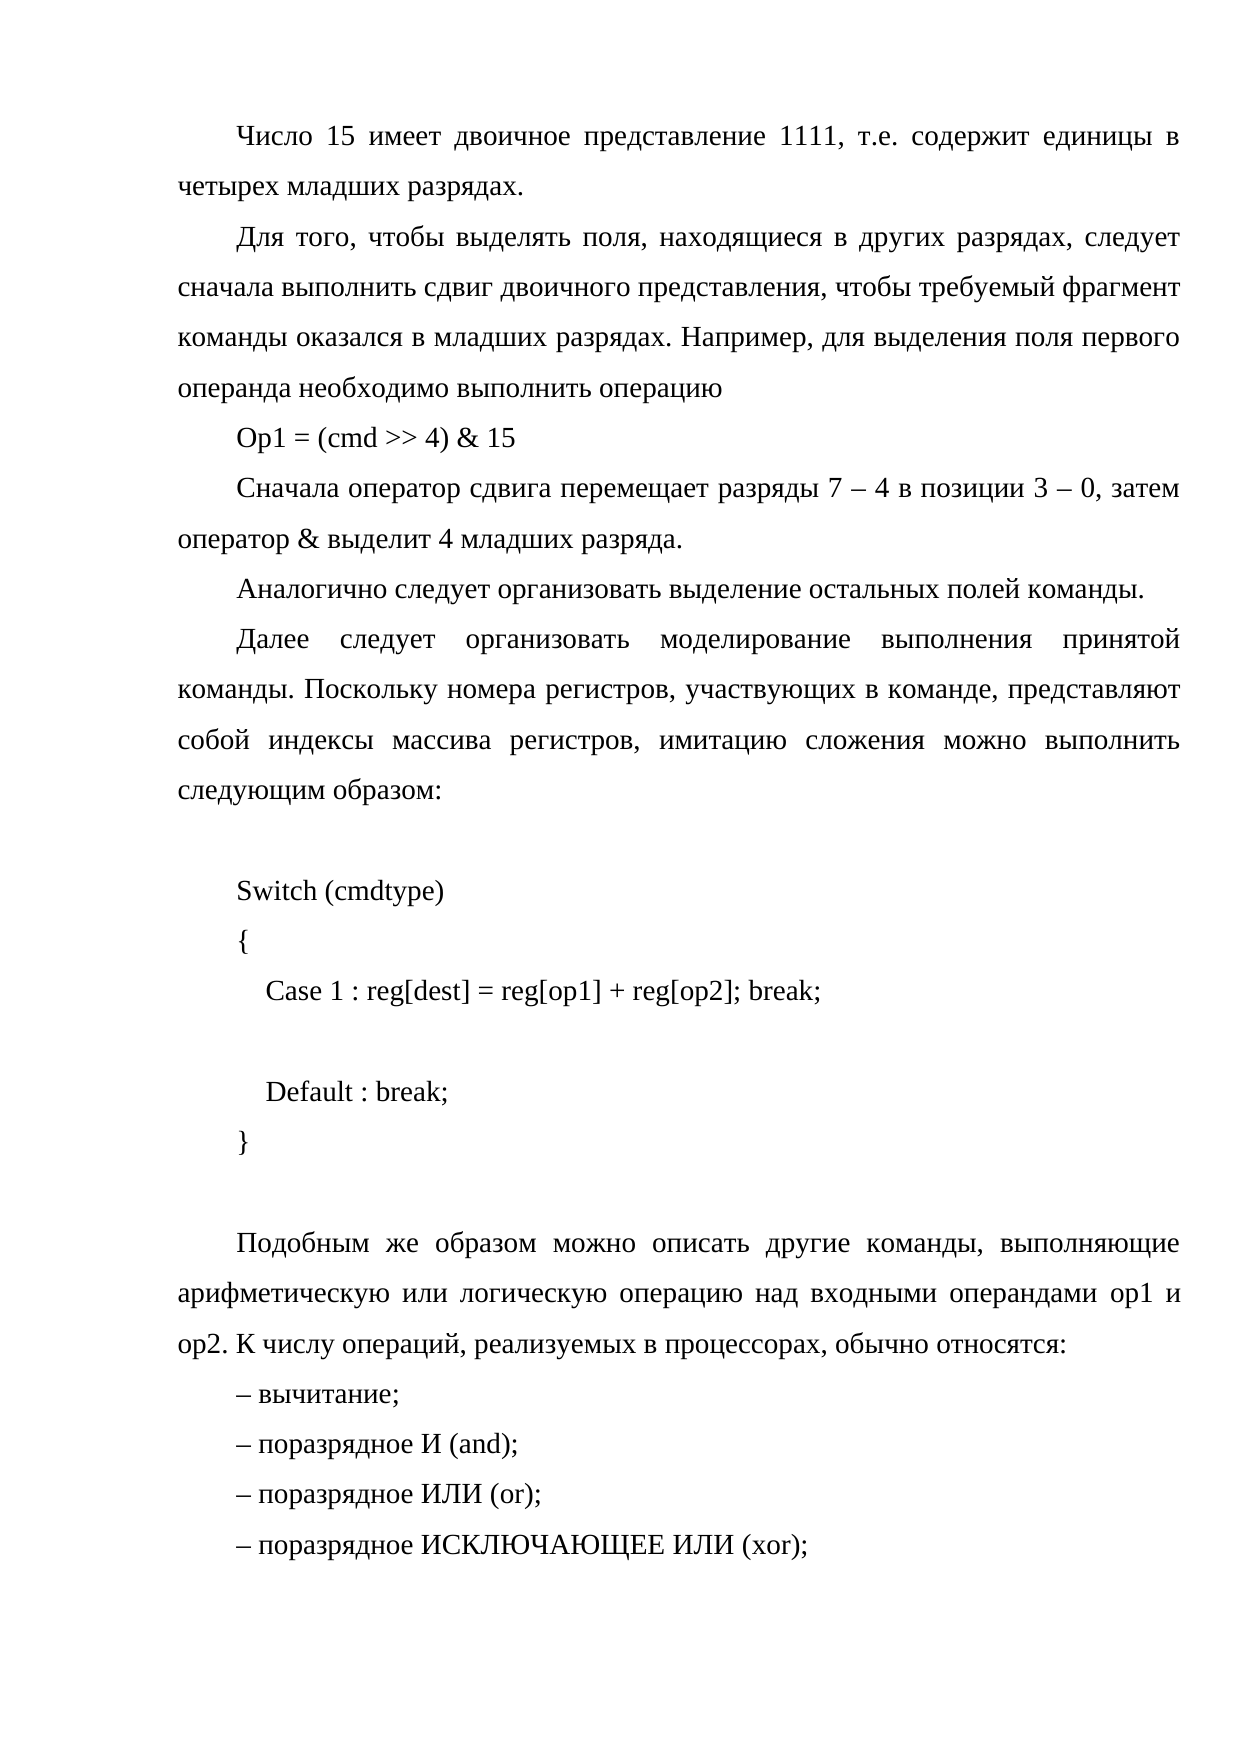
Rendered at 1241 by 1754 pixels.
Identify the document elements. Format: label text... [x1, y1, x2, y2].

text } [177, 1124, 1181, 1158]
text – поразрядное И (and); [177, 1426, 1181, 1460]
text – поразрядное ИСКЛЮЧАЮЩЕЕ ИЛИ (xor); [177, 1527, 1181, 1561]
text Default : break; [177, 1074, 1181, 1108]
text Сначала оператор сдвига перемещает разряды 7 – 4 в позиции 3 – 0, затем оператор & выделит 4 младших разряда. [177, 470, 1181, 554]
text Аналогично следует организовать выделение остальных полей команды. [177, 571, 1181, 604]
text – вычитание; [177, 1376, 1181, 1409]
text Case 1 : reg[dest] = reg[op1] + reg[op2]; break; [177, 973, 1181, 1007]
text Switch (cmdtype) [177, 873, 1181, 906]
text Op1 = (cmd >> 4) & 15 [177, 420, 1181, 454]
text Для того, чтобы выделять поля, находящиеся в других разрядах, следует сначала выполнить сдвиг двоичного представления, чтобы требуемый фрагмент команды оказался в младших разрядах. Например, для выделения поля первого операнда необходимо выполнить операцию [177, 219, 1181, 403]
text Число 15 имеет двоичное представление 1111, т.е. содержит единицы в четырех младших разрядах. [177, 118, 1181, 202]
text { [177, 923, 1181, 957]
text Далее следует организовать моделирование выполнения принятой команды. Поскольку номера регистров, участвующих в команде, представляют собой индексы массива регистров, имитацию сложения можно выполнить следующим образом: [177, 621, 1181, 806]
text Подобным же образом можно описать другие команды, выполняющие арифметическую или логическую операцию над входными операндами op1 и op2. К числу операций, реализуемых в процессорах, обычно относятся: [177, 1225, 1181, 1359]
text – поразрядное ИЛИ (or); [177, 1477, 1181, 1510]
